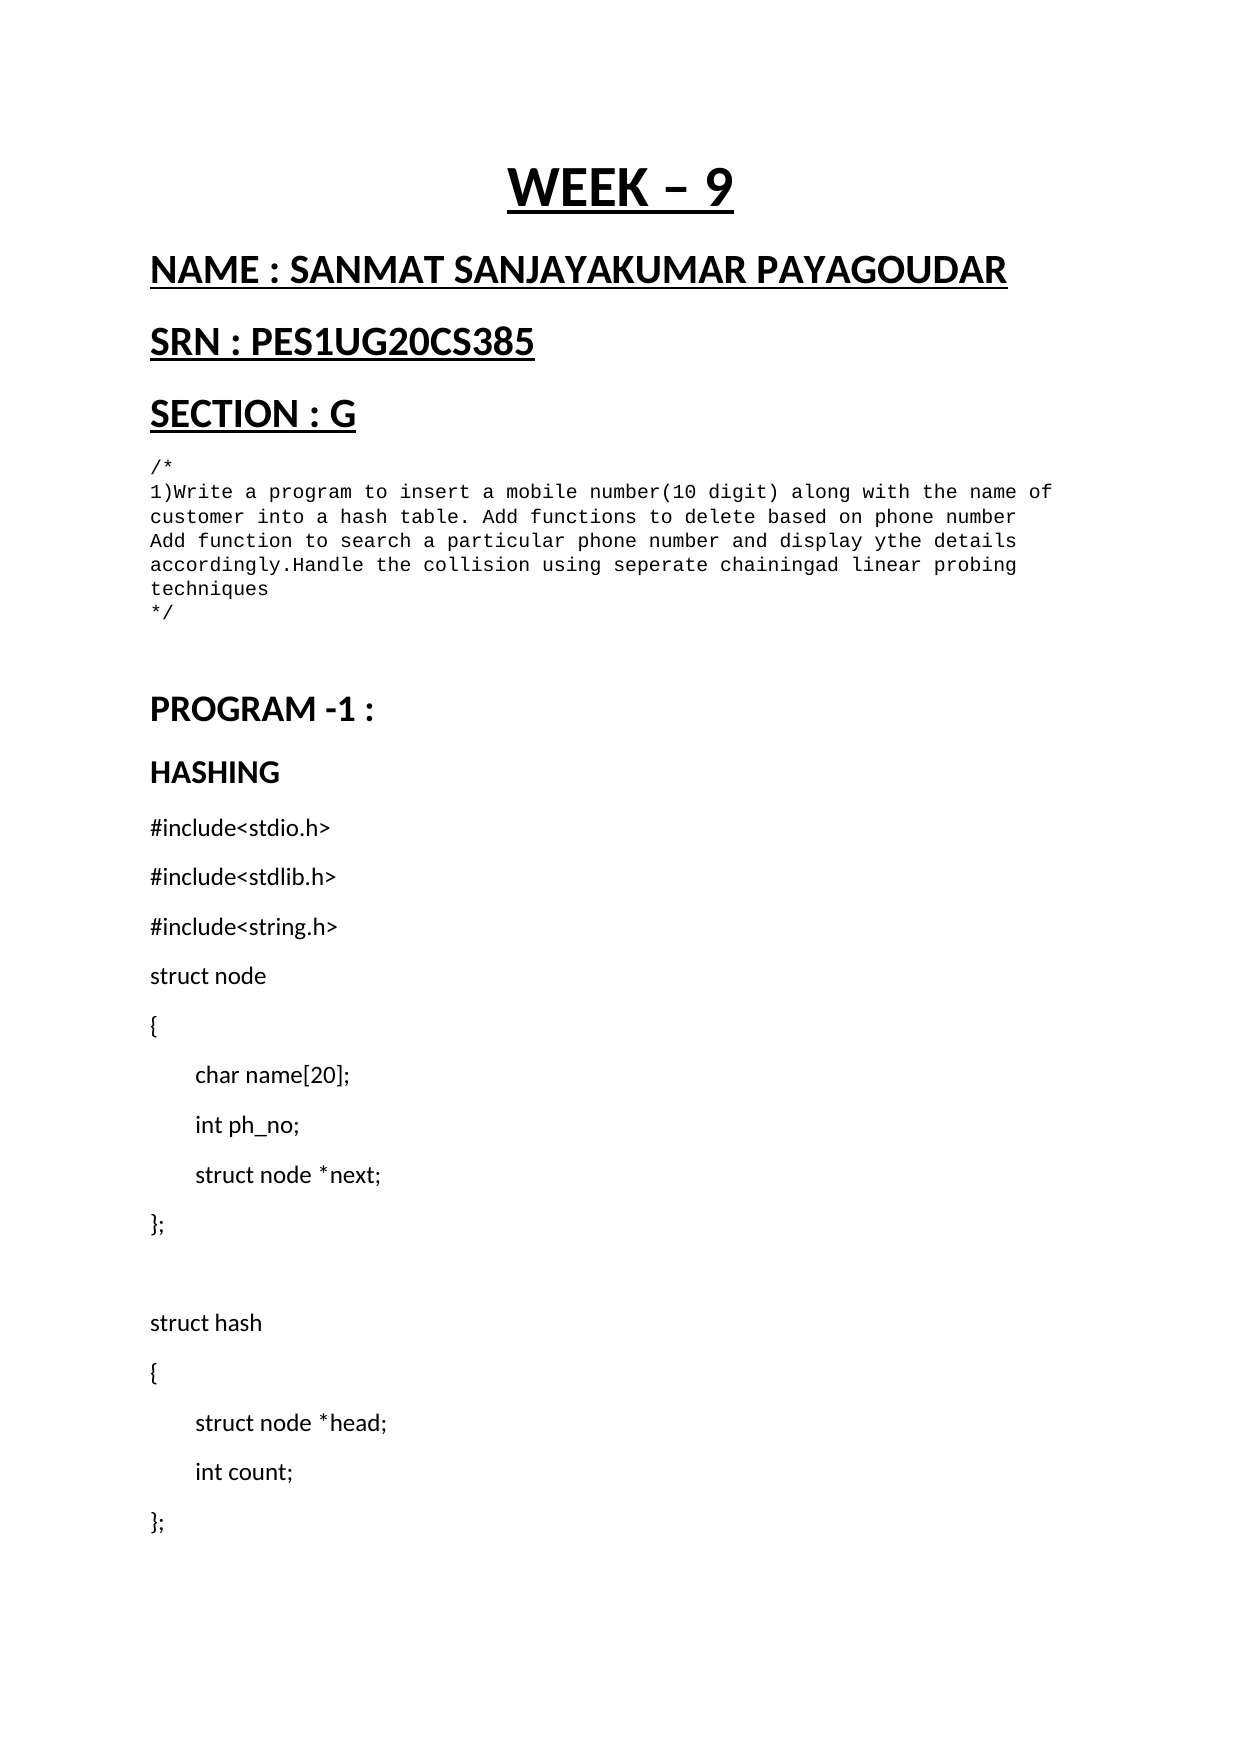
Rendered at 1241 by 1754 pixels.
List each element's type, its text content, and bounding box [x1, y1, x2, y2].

text int count; [150, 1456, 1090, 1487]
text char name[20]; [150, 1059, 1090, 1090]
text { [150, 1010, 1090, 1041]
text #include<string.h> [150, 911, 1090, 941]
text PROGRAM -1 : [150, 685, 1090, 731]
text struct node *head; [150, 1407, 1090, 1437]
text NAME : SANMAT SANJAYAKUMAR PAYAGOUDAR [150, 243, 1090, 294]
text #include<stdlib.h> [150, 861, 1090, 892]
text }; [150, 1208, 1090, 1239]
text SRN : PES1UG20CS385 [150, 315, 1090, 366]
text struct hash [150, 1307, 1090, 1338]
text { [150, 1357, 1090, 1388]
text #include<stdio.h> [150, 812, 1090, 842]
text struct node [150, 960, 1090, 991]
text WEEK – 9 [150, 150, 1090, 221]
text HASHING [150, 751, 1090, 792]
text /* 1)Write a program to insert a mobile number(10 digit) along with the name of customer into a hash table. Add functions to delete based on phone number Add function to search a particular phone number and display ythe details accordingly.Handle the collision using seperate chainingad linear probing techniques */ [150, 458, 1090, 626]
text struct node *next; [150, 1159, 1090, 1189]
text SECTION : G [150, 387, 1090, 437]
text int ph_no; [150, 1109, 1090, 1140]
text }; [150, 1506, 1090, 1536]
